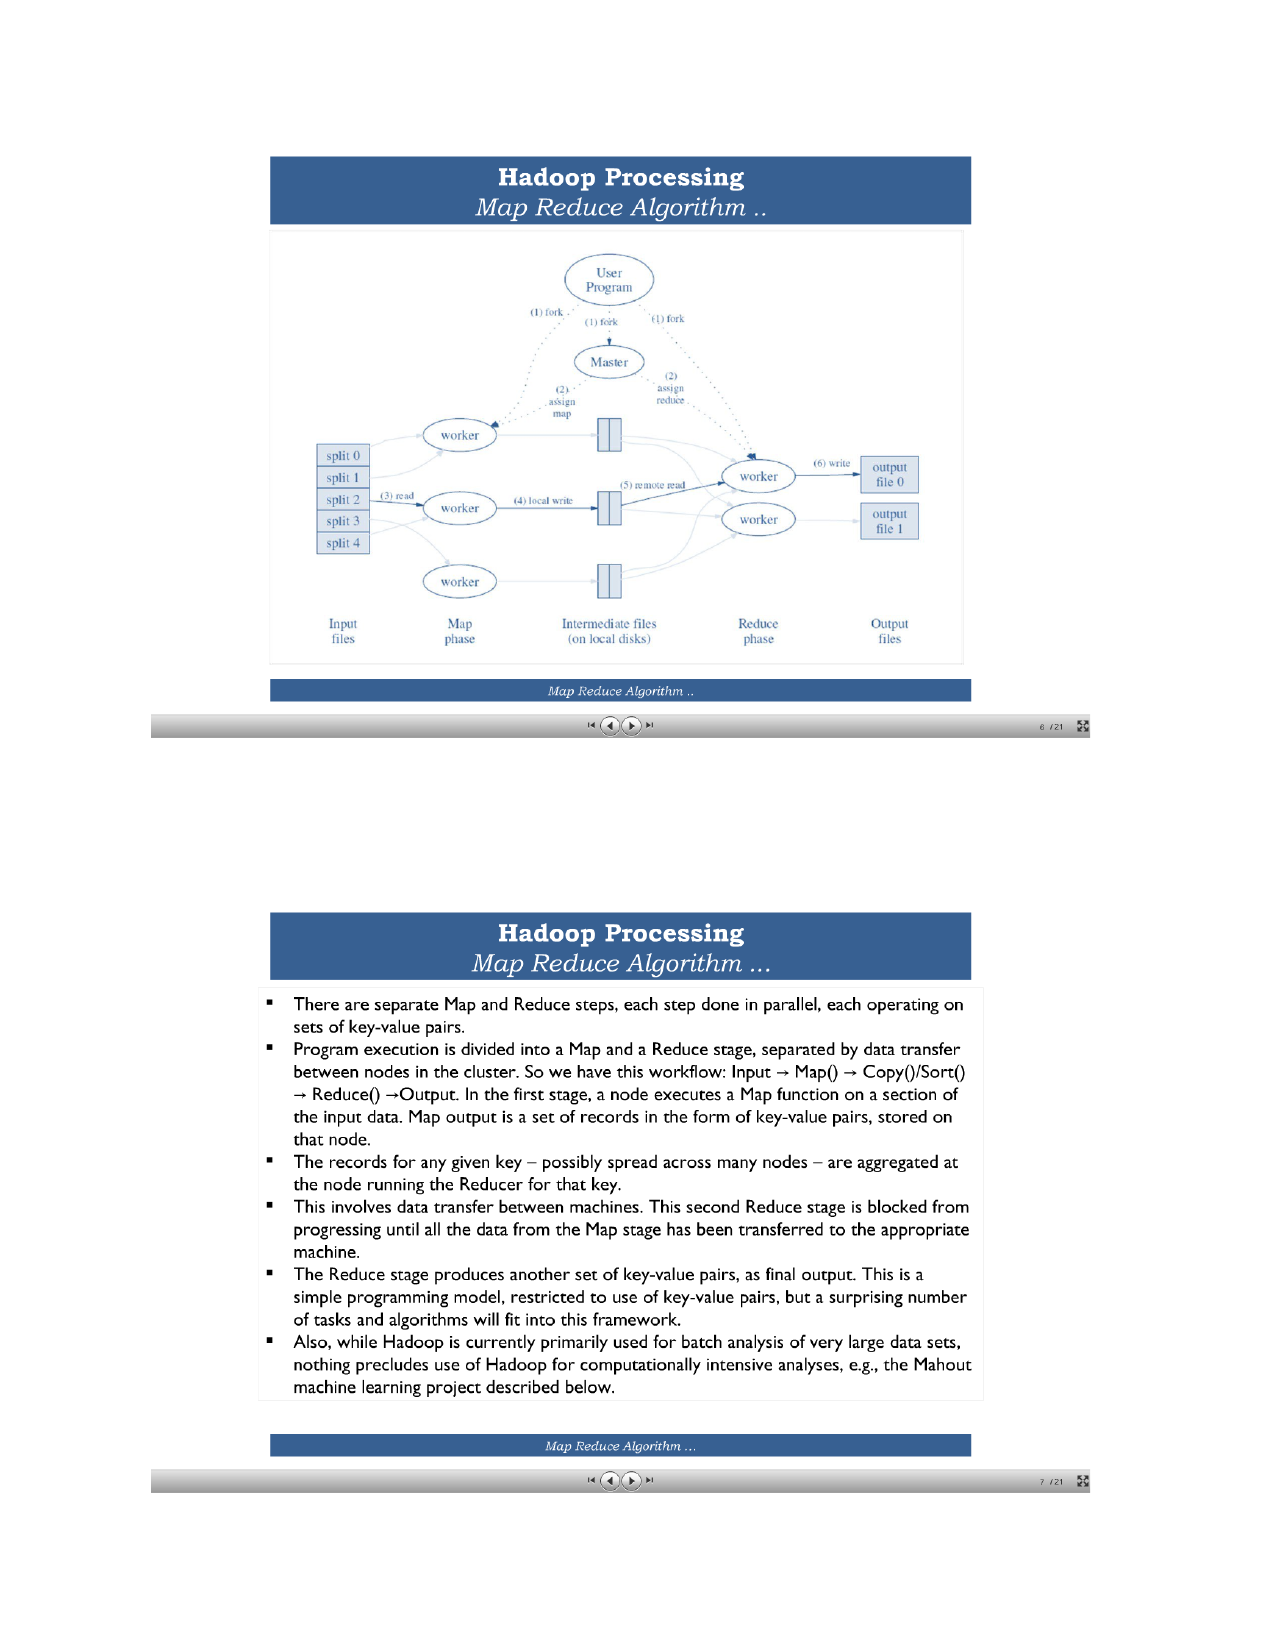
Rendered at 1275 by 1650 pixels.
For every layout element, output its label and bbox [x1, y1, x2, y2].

picture [150, 150, 1091, 738]
picture [150, 905, 1091, 1493]
